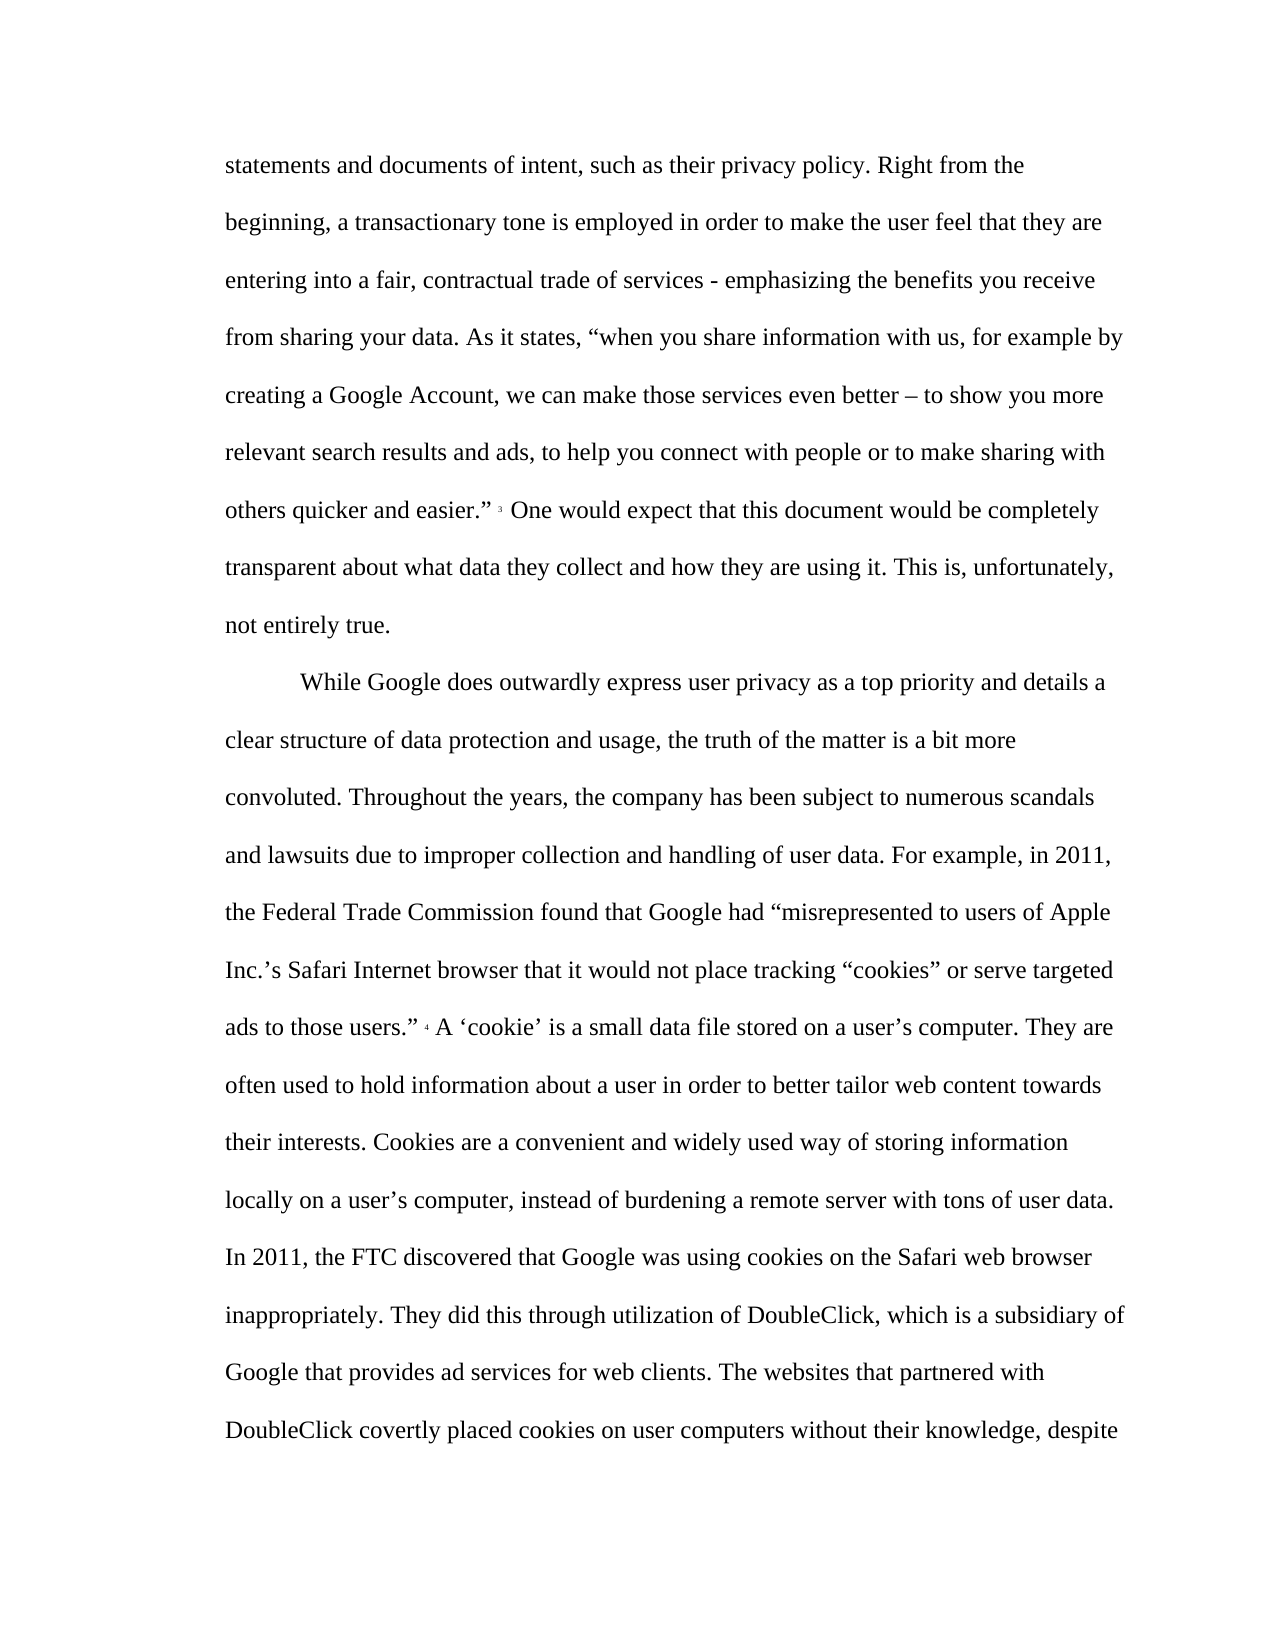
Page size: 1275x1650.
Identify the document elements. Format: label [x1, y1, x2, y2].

text [225, 667, 1125, 1444]
text [225, 150, 1125, 639]
